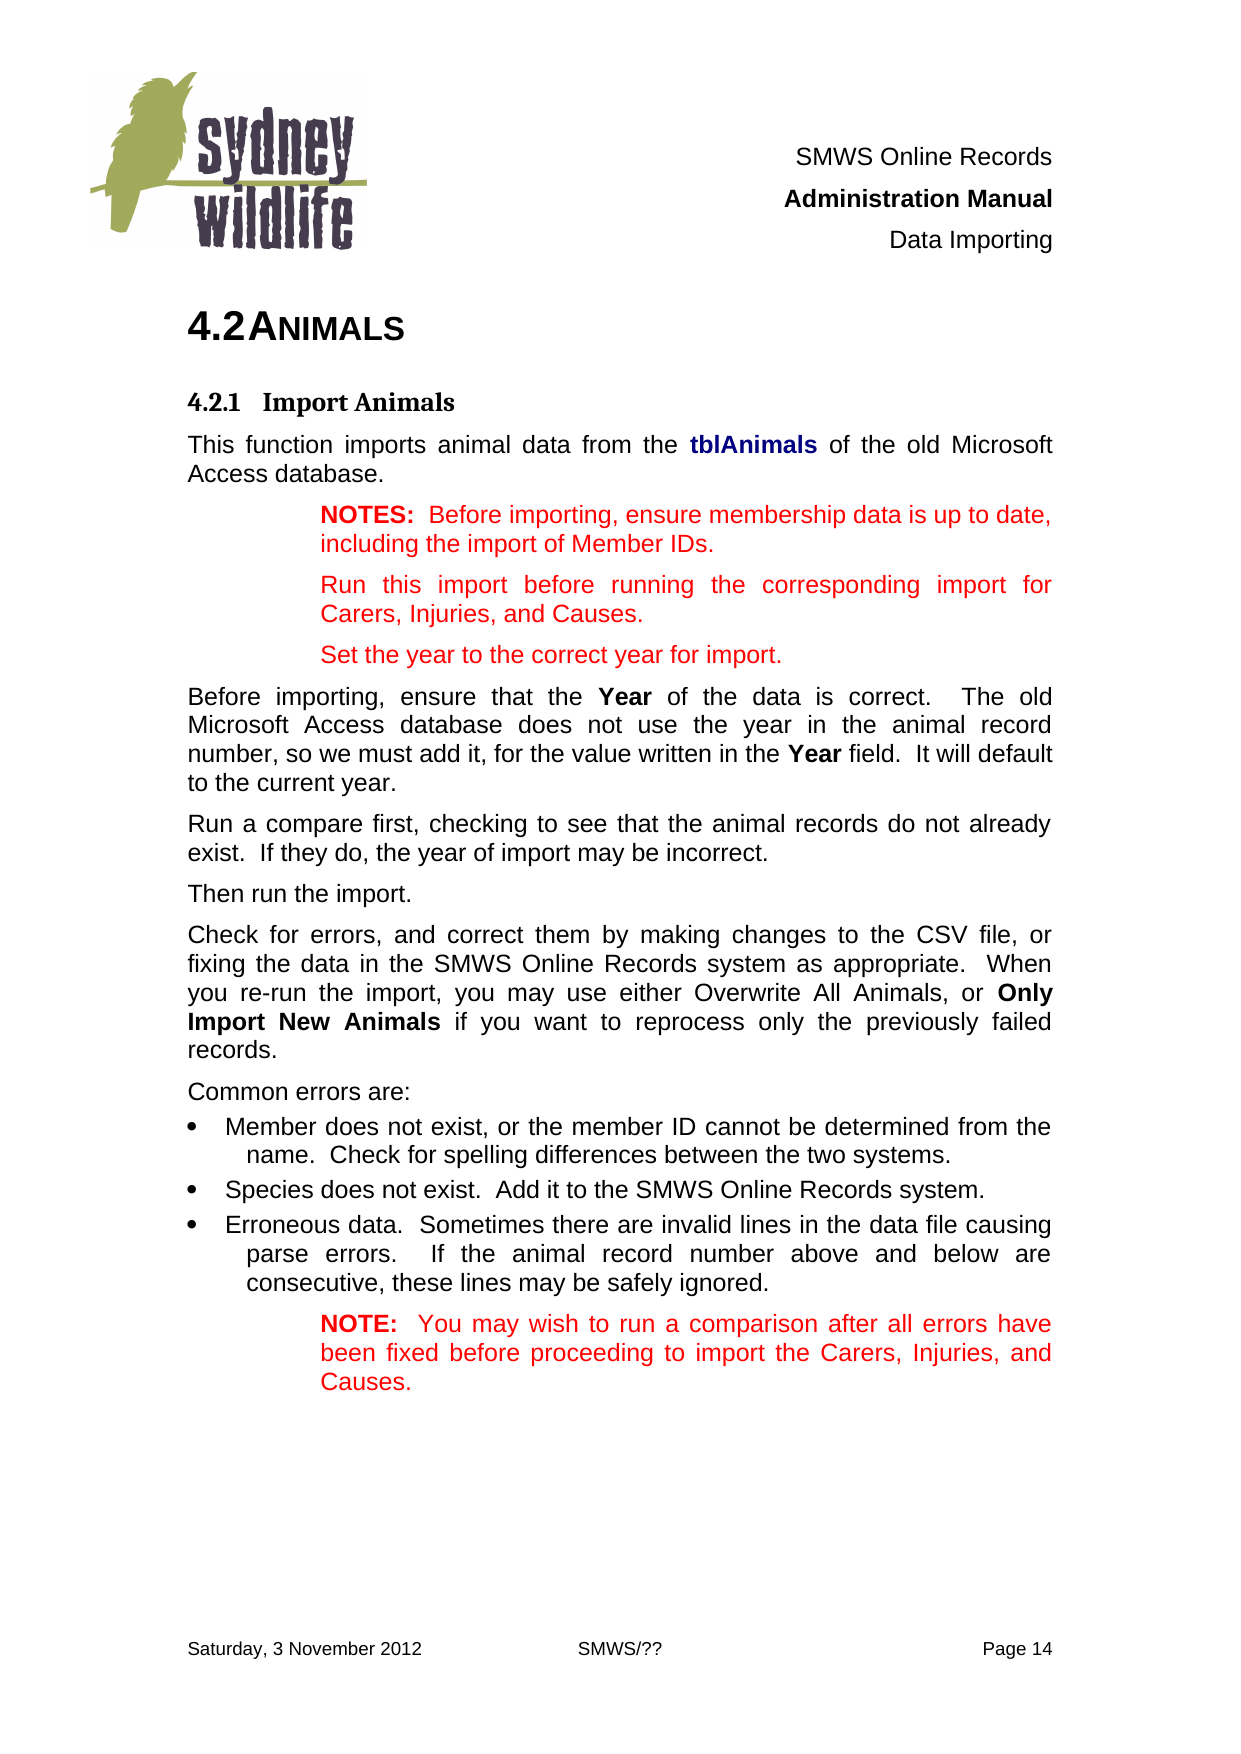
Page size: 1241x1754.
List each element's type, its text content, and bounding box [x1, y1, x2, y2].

text Common errors are: [187, 1076, 1053, 1105]
text Run a compare first, checking to see that the animal records do not already exist. If they do, the year of import may be incorrect. [187, 809, 1053, 866]
list Erroneous data. Sometimes there are invalid lines in the data file causing parse errors. If the animal record number above and below are consecutive, these lines may be safely ignored. [187, 1210, 1053, 1297]
text This function imports animal data from the tblAnimals of the old Microsoft Access database. [187, 430, 1053, 488]
text Then run the import. [187, 879, 1053, 908]
text NOTE: You may wish to run a comparison after all errors have been fixed before proceeding to import the Carers, Injuries, and Causes. [320, 1309, 1053, 1396]
text Check for errors, and correct them by making changes to the CSV file, or fixing the data in the SMWS Online Records system as appropriate. When you re-run the import, you may use either Overwrite All Animals, or Only Import New Animals if you want to reprocess only the previously failed records. [187, 920, 1053, 1064]
list Member does not exist, or the member ID cannot be determined from the name. Check for spelling differences between the two systems. [187, 1111, 1053, 1169]
list Species does not exist. Add it to the SMWS Online Records system. [187, 1175, 1053, 1204]
text NOTES: Before importing, ensure membership data is up to date, including the import of Member IDs. [320, 500, 1053, 558]
picture [90, 72, 367, 250]
text Set the year to the correct year for import. [320, 640, 1053, 669]
subtitle Import Animals [187, 387, 1053, 418]
text Run this import before running the corresponding import for Carers, Injuries, and Causes. [320, 570, 1053, 628]
subtitle Animals [187, 301, 1053, 349]
text Before importing, ensure that the Year of the data is correct. The old Microsoft Access database does not use the year in the animal record number, so we must add it, for the value written in the Year field. It will default to the current year. [187, 681, 1053, 796]
